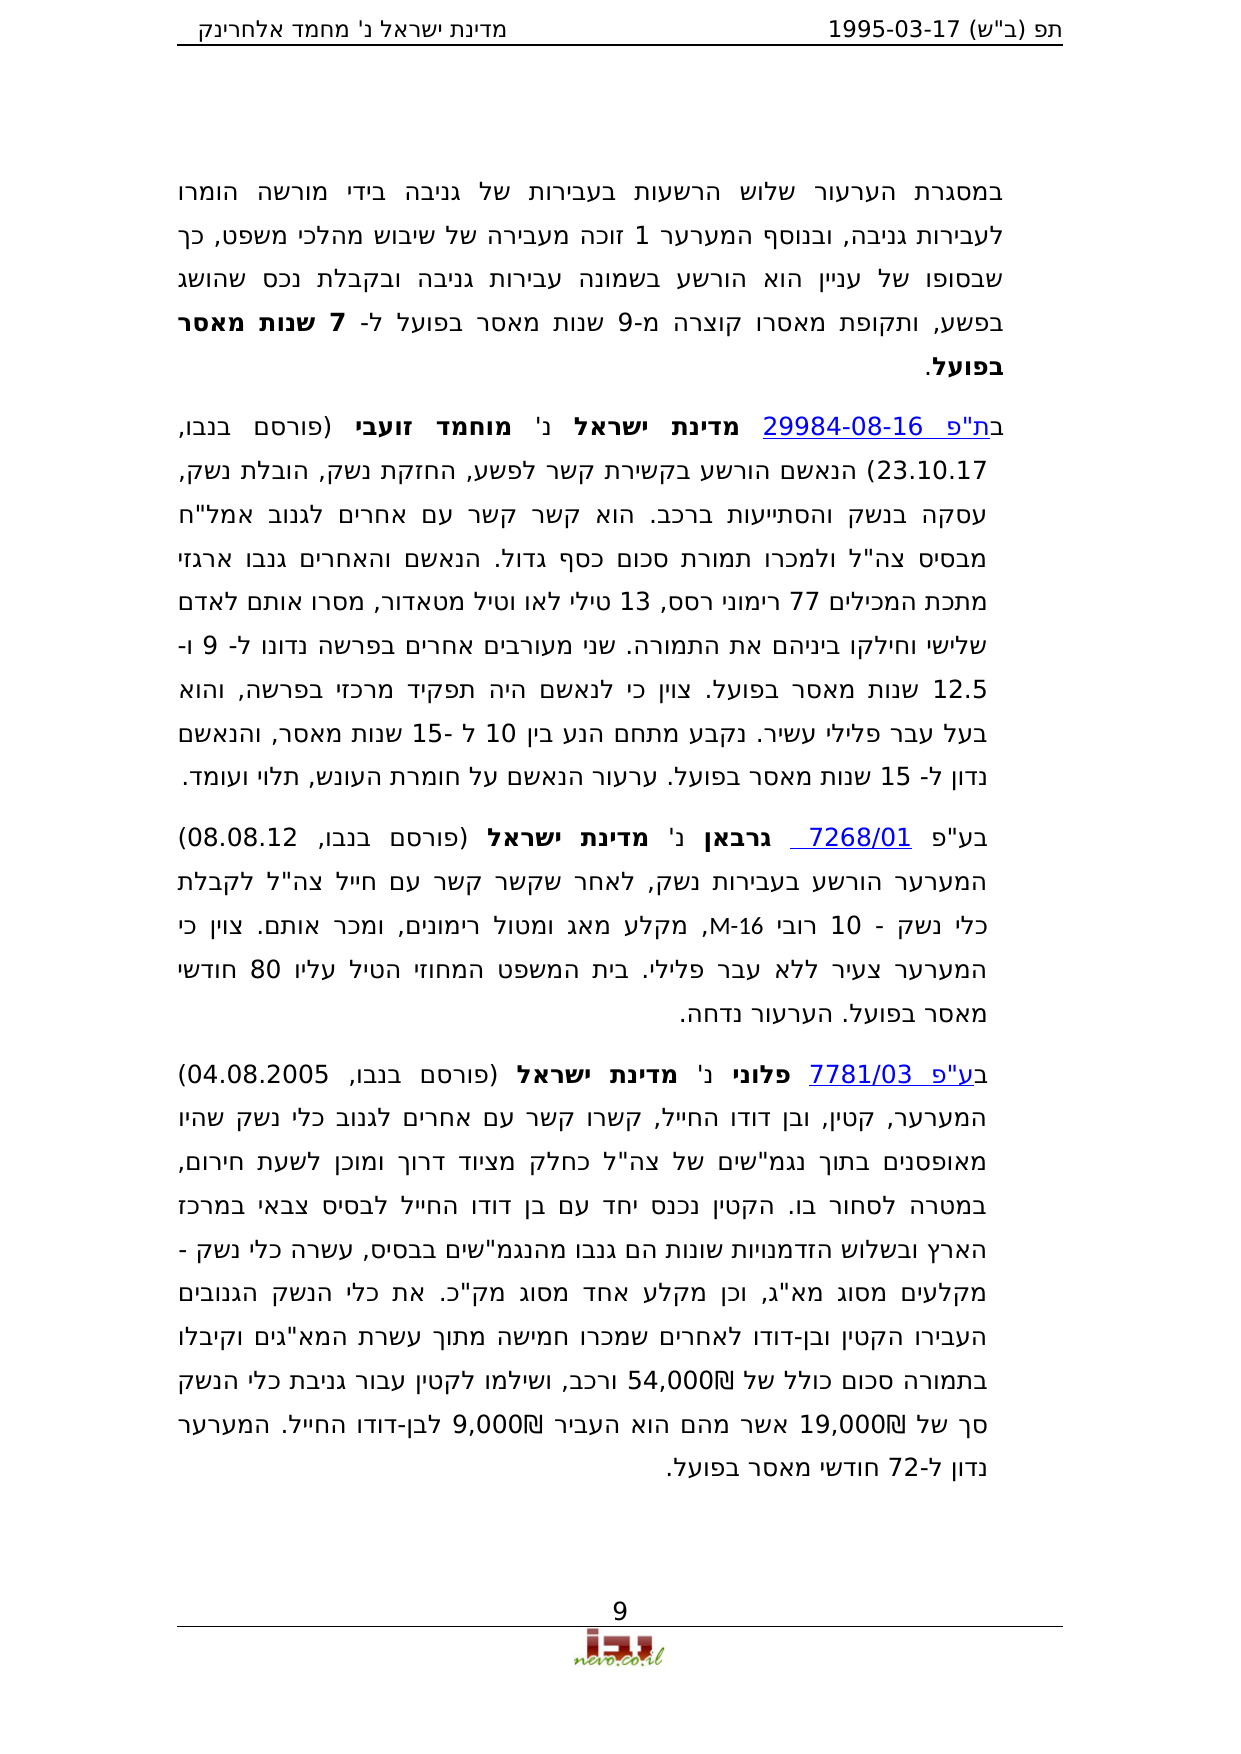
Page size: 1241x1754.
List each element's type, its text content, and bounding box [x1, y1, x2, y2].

picture [574, 1628, 666, 1667]
text בע"פ 7268/01 גרבאן נ' מדינת ישראל (פורסם בנבו, 08.08.12) המערער הורשע בעבירות נשק, לאחר שקשר קשר עם חייל צה"ל לקבלת כלי נשק - 10 רובי M-16, מקלע מאג ומטול רימונים, ומכר אותם. צוין כי המערער צעיר ללא עבר פלילי. בית המשפט המחוזי הטיל עליו 80 חודשי מאסר בפועל. הערעור נדחה. [177, 823, 988, 1028]
text בת"פ 29984-08-16 מדינת ישראל נ' מוחמד זועבי (פורסם בנבו, 23.10.17) הנאשם הורשע בקשירת קשר לפשע, החזקת נשק, הובלת נשק, עסקה בנשק והסתייעות ברכב. הוא קשר קשר עם אחרים לגנוב אמל"ח מבסיס צה"ל ולמכרו תמורת סכום כסף גדול. הנאשם והאחרים גנבו ארגזי מתכת המכילים 77 רימוני רסס, 13 טילי לאו וטיל מטאדור, מסרו אותם לאדם שלישי וחילקו ביניהם את התמורה. שני מעורבים אחרים בפרשה נדונו ל- 9 ו- 12.5 שנות מאסר בפועל. צוין כי לנאשם היה תפקיד מרכזי בפרשה, והוא בעל עבר פלילי עשיר. נקבע מתחם הנע בין 10 ל -15 שנות מאסר, והנאשם נדון ל- 15 שנות מאסר בפועל. ערעור הנאשם על חומרת העונש, תלוי ועומד. [177, 413, 1004, 792]
text במסגרת הערעור שלוש הרשעות בעבירות של גניבה בידי מורשה הומרו לעבירות גניבה, ובנוסף המערער 1 זוכה מעבירה של שיבוש מהלכי משפט, כך שבסופו של עניין הוא הורשע בשמונה עבירות גניבה ובקבלת נכס שהושג בפשע, ותקופת מאסרו קוצרה מ-9 שנות מאסר בפועל ל- 7 שנות מאסר בפועל. [177, 177, 1004, 381]
text בע"פ 7781/03 פלוני נ' מדינת ישראל (פורסם בנבו, 04.08.2005) המערער, קטין, ובן דודו החייל, קשרו קשר עם אחרים לגנוב כלי נשק שהיו מאופסנים בתוך נגמ"שים של צה"ל כחלק מציוד דרוך ומוכן לשעת חירום, במטרה לסחור בו. הקטין נכנס יחד עם בן דודו החייל לבסיס צבאי במרכז הארץ ובשלוש הזדמנויות שונות הם גנבו מהנגמ"שים בבסיס, עשרה כלי נשק - מקלעים מסוג מא"ג, וכן מקלע אחד מסוג מק"כ. את כלי הנשק הגנובים העבירו הקטין ובן-דודו לאחרים שמכרו חמישה מתוך עשרת המא"גים וקיבלו בתמורה סכום כולל של 54,000₪ ורכב, ושילמו לקטין עבור גניבת כלי הנשק סך של 19,000₪ אשר מהם הוא העביר 9,000₪ לבן-דודו החייל. המערער נדון ל-72 חודשי מאסר בפועל. [177, 1060, 988, 1483]
